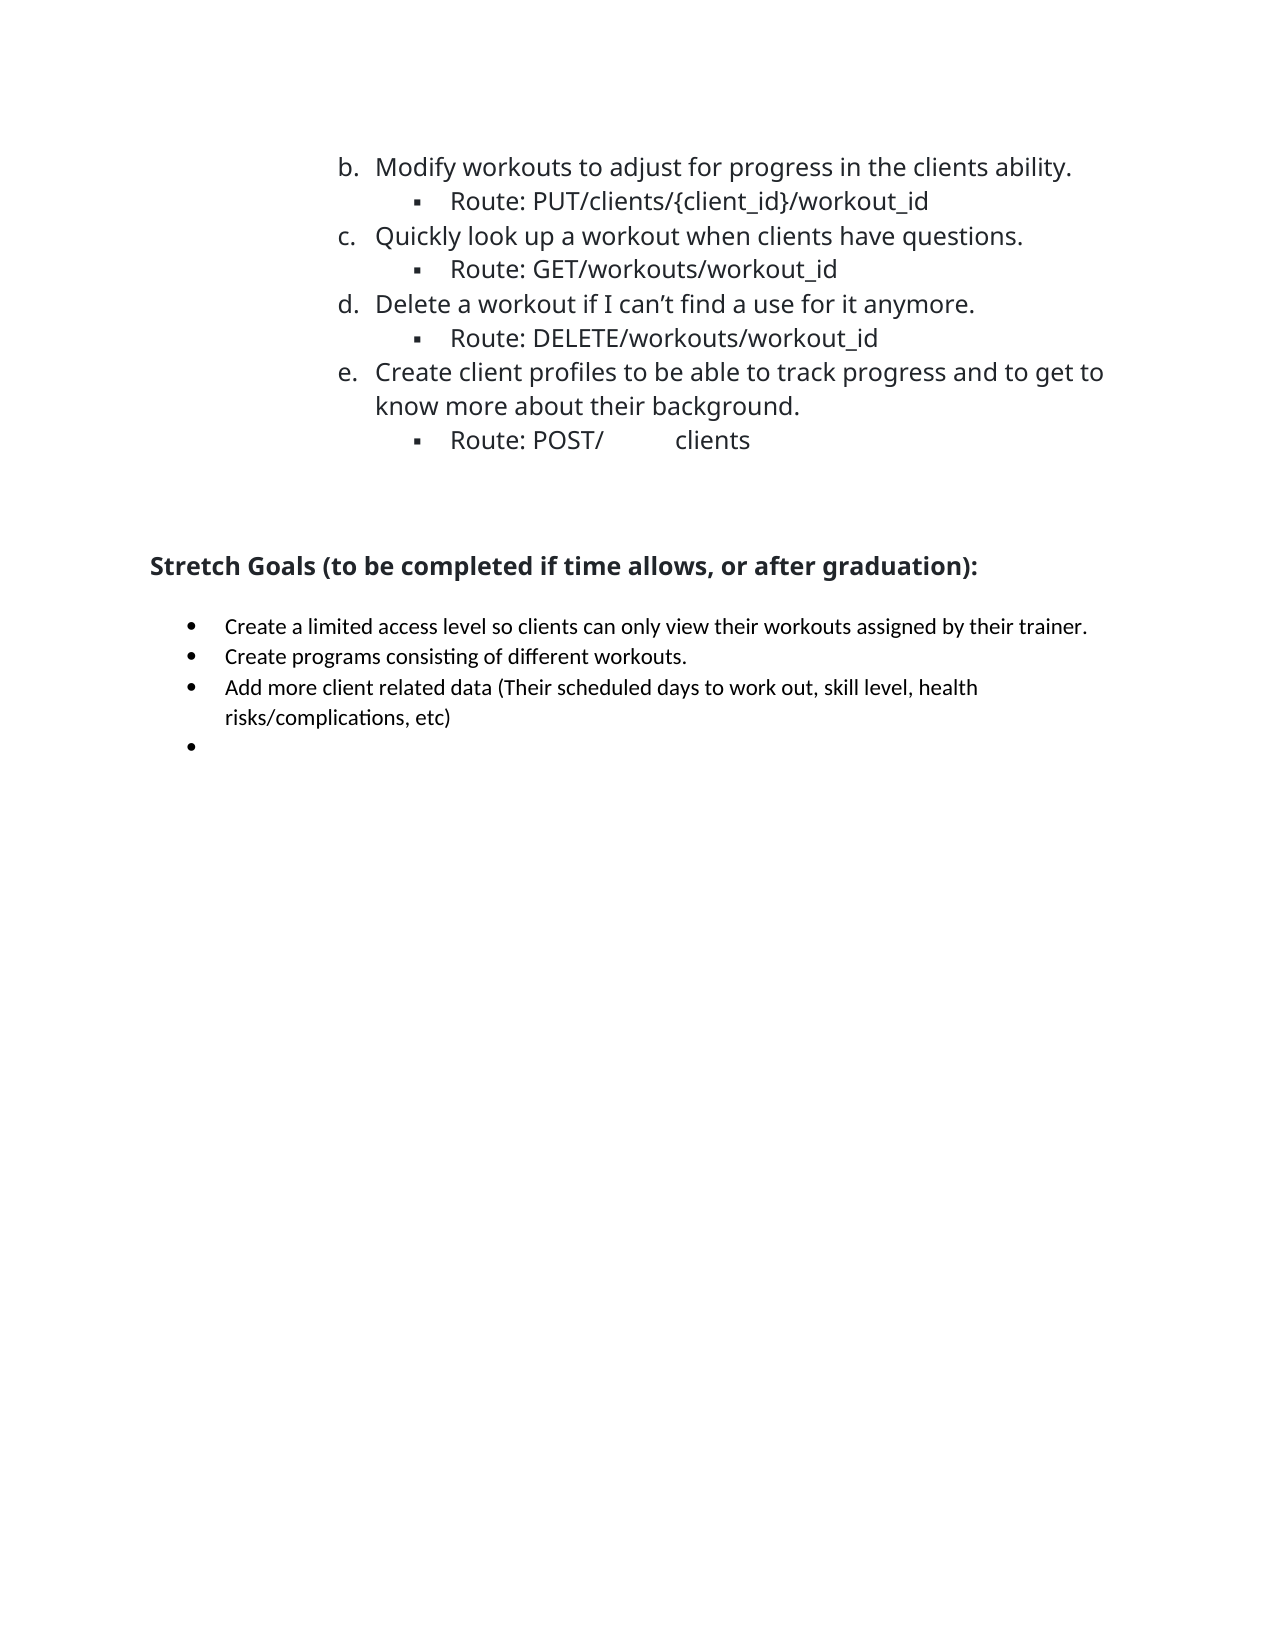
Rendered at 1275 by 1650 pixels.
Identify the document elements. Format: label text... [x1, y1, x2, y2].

list Create a limited access level so clients can only view their workouts assigned by their trainer. [187, 612, 1125, 640]
list Create client profiles to be able to track progress and to get to know more about their background. [337, 354, 1125, 422]
list Create programs consisting of different workouts. [187, 642, 1125, 670]
list Delete a workout if I can’t find a use for it anymore. [337, 286, 1125, 320]
list Add more client related data (Their scheduled days to work out, skill level, health risks/complications, etc) [187, 673, 1125, 731]
list Quickly look up a workout when clients have questions. [337, 218, 1125, 252]
list Route: GET/workouts/workout_id [412, 252, 1125, 286]
text Stretch Goals (to be completed if time allows, or after graduation): [150, 549, 1125, 583]
list Route: POST/ clients [412, 422, 1125, 457]
list Route: PUT/clients/{client_id}/workout_id [412, 184, 1125, 218]
list Route: DELETE/workouts/workout_id [412, 320, 1125, 354]
list Modify workouts to adjust for progress in the clients ability. [337, 150, 1125, 184]
